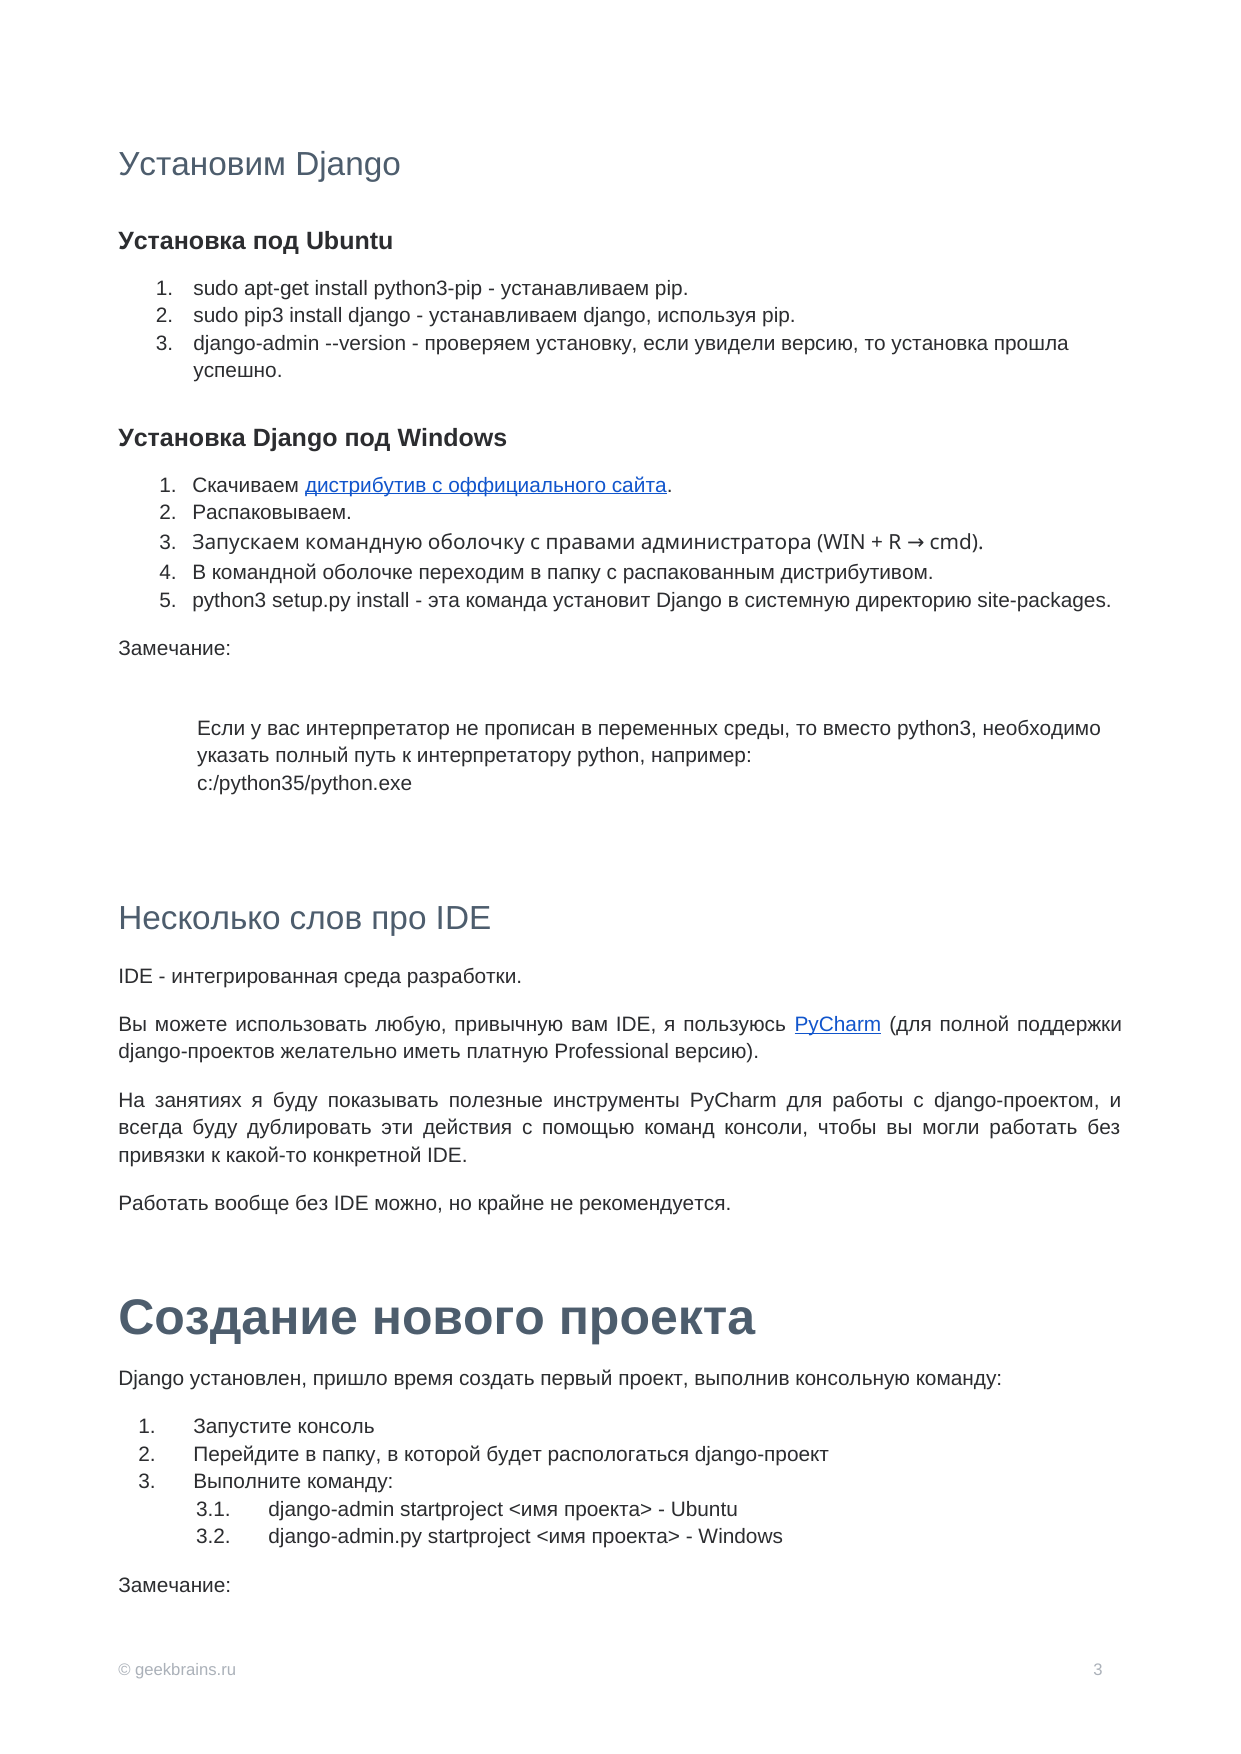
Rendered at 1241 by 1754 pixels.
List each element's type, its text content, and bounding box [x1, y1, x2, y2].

list Запускаем командную оболочку с правами администратора (WIN + R → cmd). [176, 527, 1122, 556]
list django-admin startproject <имя проекта> - Ubuntu [231, 1497, 1122, 1521]
list В командной оболочке переходим в папку с распакованным дистрибутивом. [176, 560, 1122, 584]
subtitle Несколько слов про IDE [118, 898, 1122, 937]
table_header Если у вас интерпретатор не прописан в переменных среды, то вместо python3, необходимо указать полный путь к интерпретатору python, например: c:/python35/python.exe [111, 684, 1144, 829]
text На занятиях я буду показывать полезные инструменты PyCharm для работы с django-проектом, и всегда буду дублировать эти действия с помощью команд консоли, чтобы вы могли работать без привязки к какой-то конкретной IDE. [118, 1088, 1122, 1167]
list django-admin --version - проверяем установку, если увидели версию, то установка прошла успешно. [156, 330, 1122, 382]
text Работать вообще без IDE можно, но крайне не рекомендуется. [118, 1191, 1122, 1215]
text IDE - интегрированная среда разработки. [118, 963, 1122, 987]
list Распаковываем. [176, 500, 1122, 524]
text Замечание: [118, 1573, 1122, 1597]
list sudo apt-get install python3-pip - устанавливаем pip. [156, 275, 1122, 299]
list python3 setup.py install - эта команда установит Django в системную директорию site-packages. [176, 588, 1122, 612]
list Перейдите в папку, в которой будет распологаться django-проект [156, 1442, 1122, 1466]
list Выполните команду: [156, 1469, 1122, 1493]
list django-admin.py startproject <имя проекта> - Windows [231, 1524, 1122, 1548]
list Запустите консоль [156, 1414, 1122, 1438]
subtitle Установим Django [118, 144, 1122, 183]
subtitle Установка под Ubuntu [118, 226, 1122, 254]
text Замечание: [118, 636, 1122, 660]
list sudo pip3 install django - устанавливаем django, используя pip. [156, 303, 1122, 327]
list Скачиваем дистрибутив с оффициального сайта. [176, 472, 1122, 496]
text Django установлен, пришло время создать первый проект, выполнив консольную команду: [118, 1366, 1122, 1390]
text Вы можете использовать любую, привычную вам IDE, я пользуюсь PyCharm (для полной поддержки django-проектов желательно иметь платную Professional версию). [118, 1012, 1122, 1063]
subtitle Создание нового проекта [118, 1288, 1122, 1345]
subtitle Установка Django под Windows [118, 423, 1122, 452]
